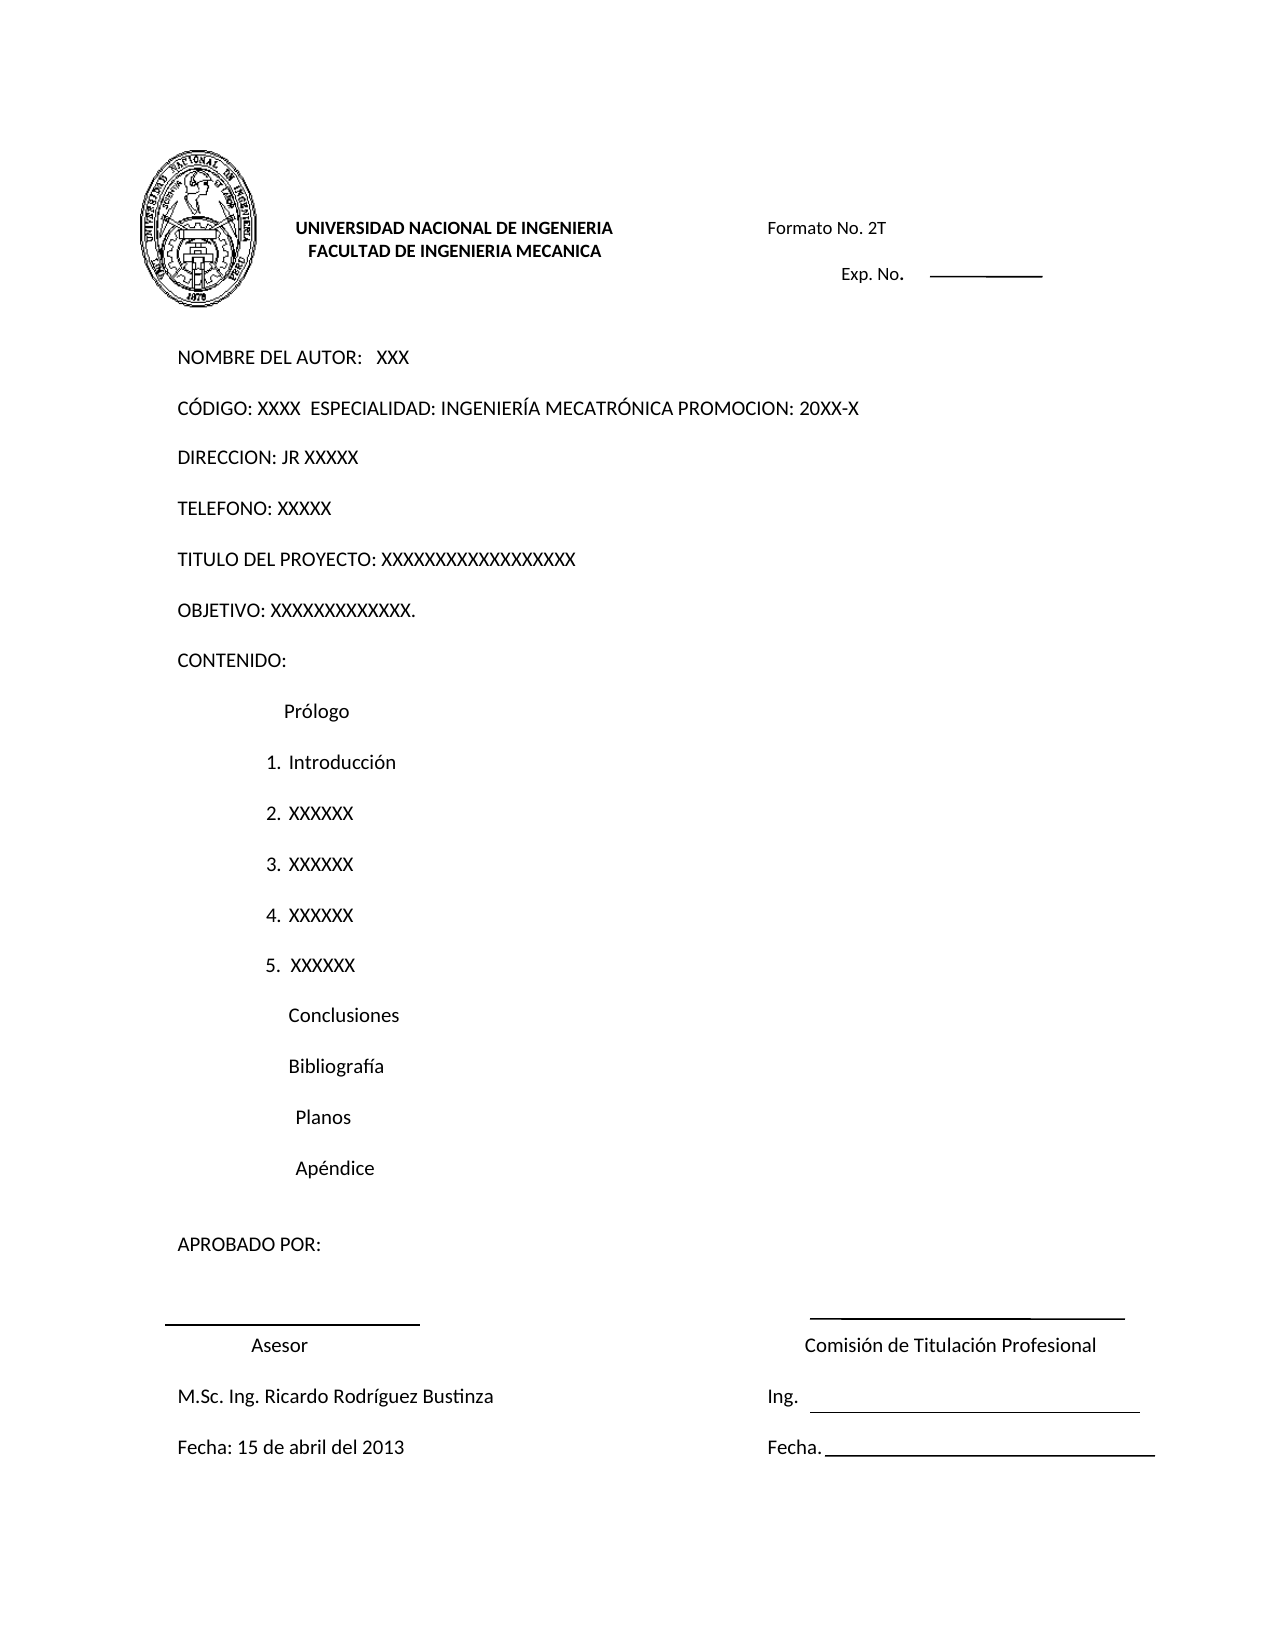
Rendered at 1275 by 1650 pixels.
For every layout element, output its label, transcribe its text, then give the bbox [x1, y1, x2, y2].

text Bibliografía [177, 1053, 1098, 1078]
list XXXXXX [266, 851, 1098, 876]
subtitle FACULTAD DE INGENIERIA MECANICA [295, 239, 1098, 262]
text APROBADO POR: [177, 1231, 1098, 1256]
picture [139, 150, 262, 314]
list XXXXXX [266, 800, 1098, 826]
text UNIVERSIDAD NACIONAL DE INGENIERIA Formato No. 2T [281, 216, 1098, 239]
text Conclusiones [177, 1002, 1098, 1028]
text Planos [177, 1104, 1098, 1129]
text Fecha: 15 de abril del 2013 Fecha. [177, 1434, 1098, 1460]
list XXXXXX [266, 902, 1098, 927]
list Introducción [266, 749, 1098, 775]
text M.Sc. Ing. Ricardo Rodríguez Bustinza Ing. [177, 1383, 1098, 1409]
text TELEFONO: XXXXX [177, 495, 1167, 521]
text 5. XXXXXX [177, 953, 1098, 978]
text Asesor Comisión de Titulación Profesional [177, 1333, 1167, 1358]
text CONTENIDO: [177, 648, 1098, 673]
text NOMBRE DEL AUTOR: XXX [177, 344, 1098, 369]
text CÓDIGO: XXXX ESPECIALIDAD: INGENIERÍA MECATRÓNICA PROMOCION: 20XX-X [177, 395, 1167, 420]
text TITULO DEL PROYECTO: XXXXXXXXXXXXXXXXXX [177, 546, 1098, 571]
text Prólogo [177, 698, 1098, 724]
text Exp. No. [295, 262, 1098, 285]
text DIRECCION: JR XXXXX [177, 444, 1167, 470]
text OBJETIVO: XXXXXXXXXXXXX. [177, 597, 1098, 622]
text Apéndice [295, 1155, 1098, 1180]
